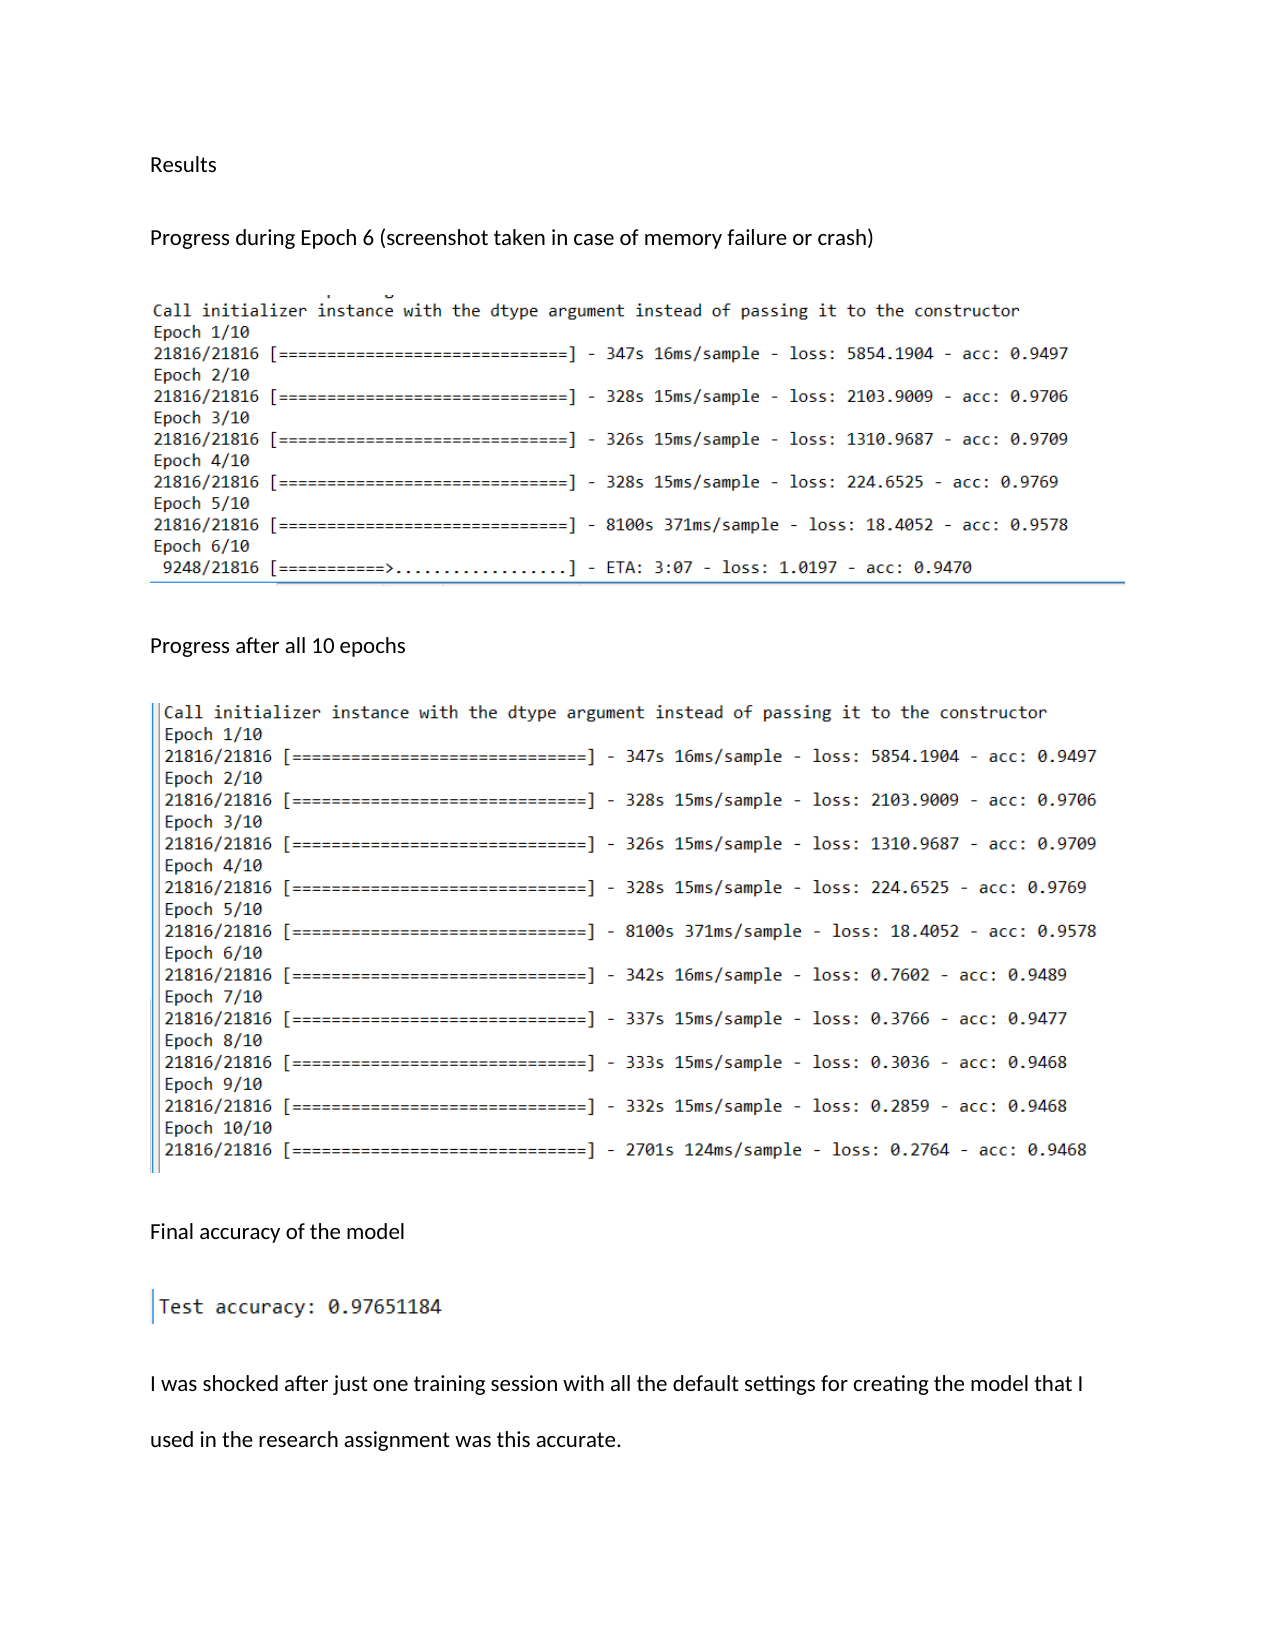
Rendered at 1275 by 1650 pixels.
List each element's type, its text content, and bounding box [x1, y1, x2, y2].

picture [150, 703, 1125, 1173]
text Progress after all 10 epochs [150, 631, 1125, 659]
text Progress during Epoch 6 (screenshot taken in case of memory failure or crash) [150, 223, 1125, 251]
text Final accuracy of the model [150, 1217, 1125, 1245]
picture [150, 295, 1125, 586]
picture [150, 1289, 454, 1324]
text I was shocked after just one training session with all the default settings for creating the model that I used in the research assignment was this accurate. [150, 1369, 1125, 1453]
text Results [150, 150, 1125, 178]
